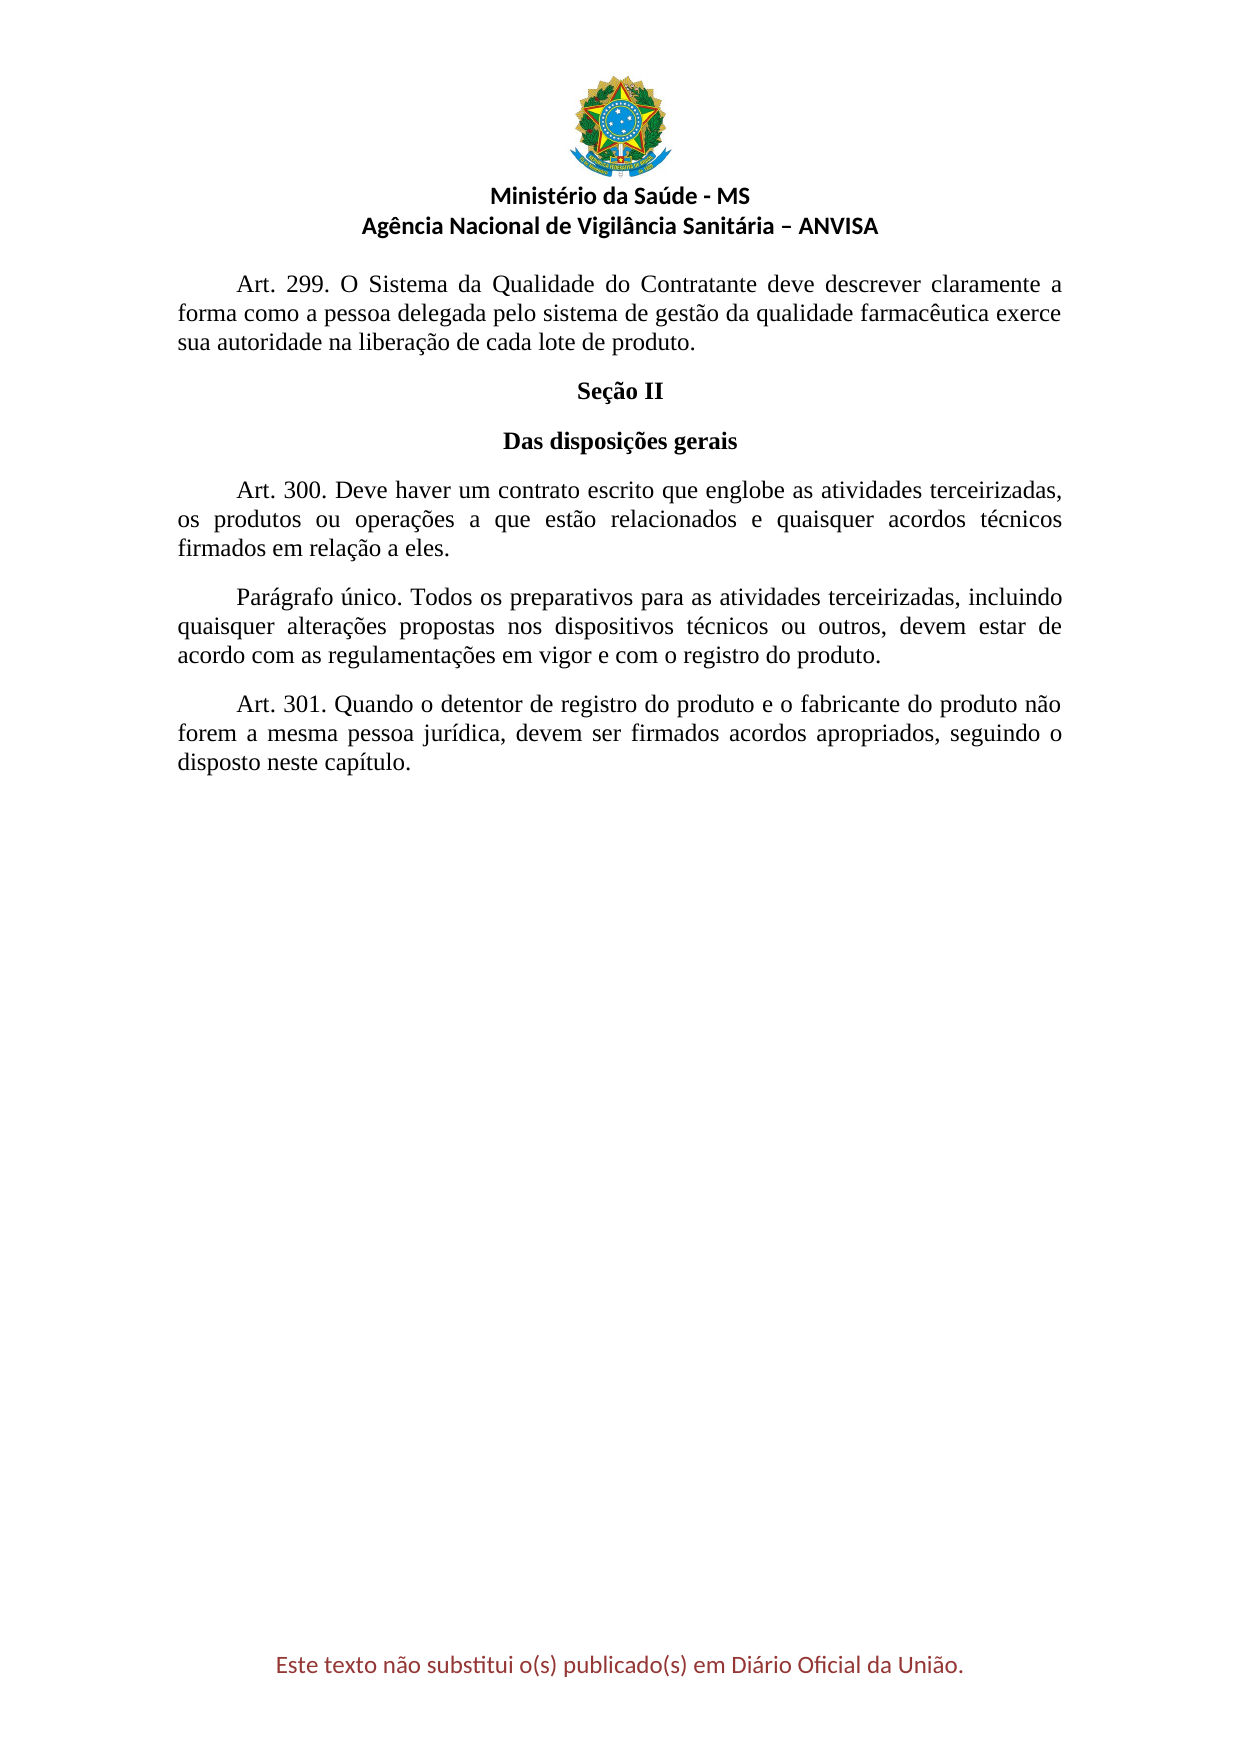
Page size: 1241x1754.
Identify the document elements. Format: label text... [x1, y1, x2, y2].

text Art. 299. O Sistema da Qualidade do Contratante deve descrever claramente a forma como a pessoa delegada pelo sistema de gestão da qualidade farmacêutica exerce sua autoridade na liberação de cada lote de produto. [177, 269, 1063, 355]
text Seção II [177, 376, 1063, 405]
picture [566, 73, 674, 180]
text Art. 301. Quando o detentor de registro do produto e o fabricante do produto não forem a mesma pessoa jurídica, devem ser firmados acordos apropriados, seguindo o disposto neste capítulo. [177, 689, 1063, 776]
text Das disposições gerais [177, 426, 1063, 454]
text Parágrafo único. Todos os preparativos para as atividades terceirizadas, incluindo quaisquer alterações propostas nos dispositivos técnicos ou outros, devem estar de acordo com as regulamentações em vigor e com o registro do produto. [177, 582, 1063, 669]
text Art. 300. Deve haver um contrato escrito que englobe as atividades terceirizadas, os produtos ou operações a que estão relacionados e quaisquer acordos técnicos firmados em relação a eles. [177, 475, 1063, 562]
